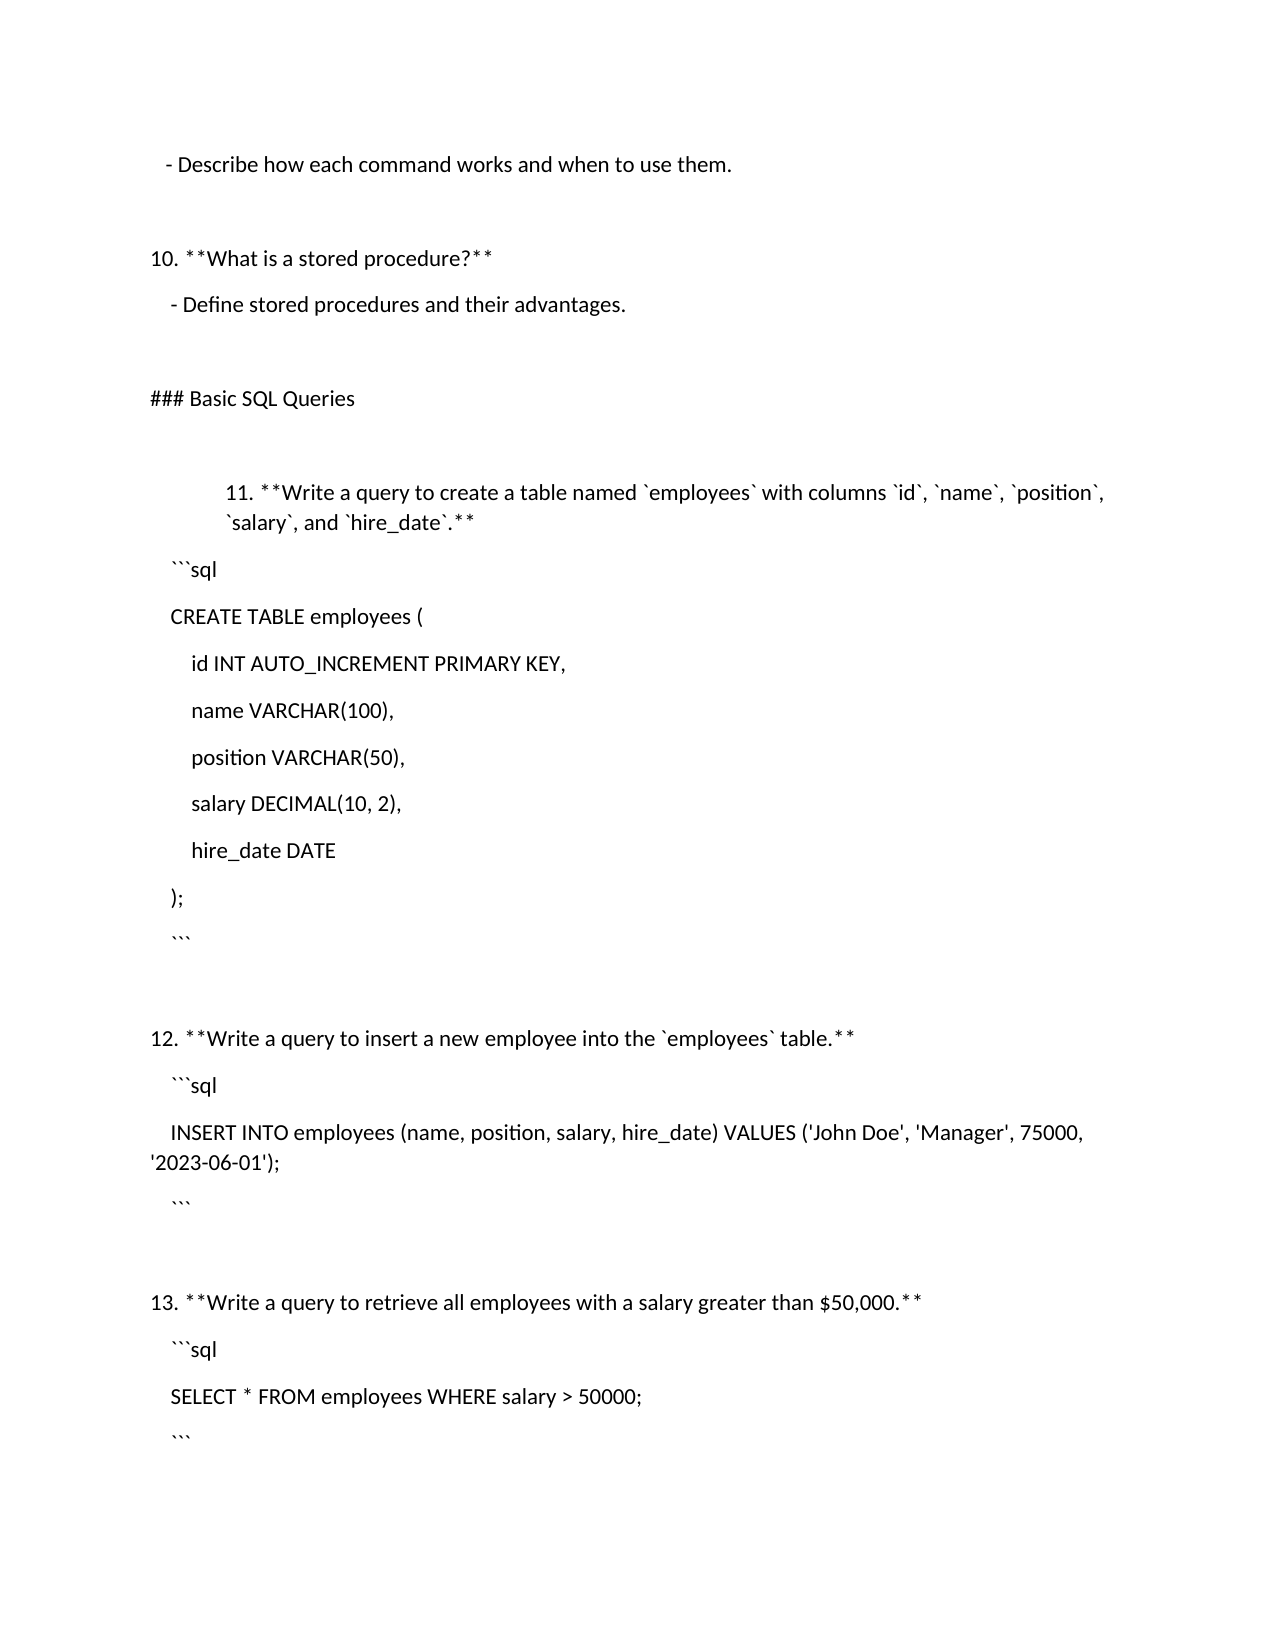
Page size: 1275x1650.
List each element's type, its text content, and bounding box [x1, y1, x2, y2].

text ```sql [150, 1335, 1125, 1363]
text salary DECIMAL(10, 2), [150, 789, 1125, 818]
text 13. **Write a query to retrieve all employees with a salary greater than $50,000.** [150, 1288, 1125, 1317]
text ```sql [150, 1071, 1125, 1099]
text ); [150, 883, 1125, 911]
text CREATE TABLE employees ( [150, 602, 1125, 630]
text id INT AUTO_INCREMENT PRIMARY KEY, [150, 649, 1125, 677]
text ``` [150, 930, 1125, 958]
text ``` [150, 1195, 1125, 1223]
text hire_date DATE [150, 836, 1125, 864]
text - Describe how each command works and when to use them. [150, 150, 1125, 178]
text INSERT INTO employees (name, position, salary, hire_date) VALUES ('John Doe', 'Manager', 75000, '2023-06-01'); [150, 1118, 1125, 1176]
text ``` [150, 1429, 1125, 1457]
text 12. **Write a query to insert a new employee into the `employees` table.** [150, 1024, 1125, 1052]
text ```sql [150, 555, 1125, 583]
text 11. **Write a query to create a table named `employees` with columns `id`, `name`, `position`, `salary`, and `hire_date`.** [225, 478, 1125, 536]
text SELECT * FROM employees WHERE salary > 50000; [150, 1382, 1125, 1410]
text position VARCHAR(50), [150, 743, 1125, 771]
text name VARCHAR(100), [150, 696, 1125, 724]
text - Define stored procedures and their advantages. [150, 291, 1125, 319]
text 10. **What is a stored procedure?** [150, 244, 1125, 272]
text ### Basic SQL Queries [150, 384, 1125, 412]
